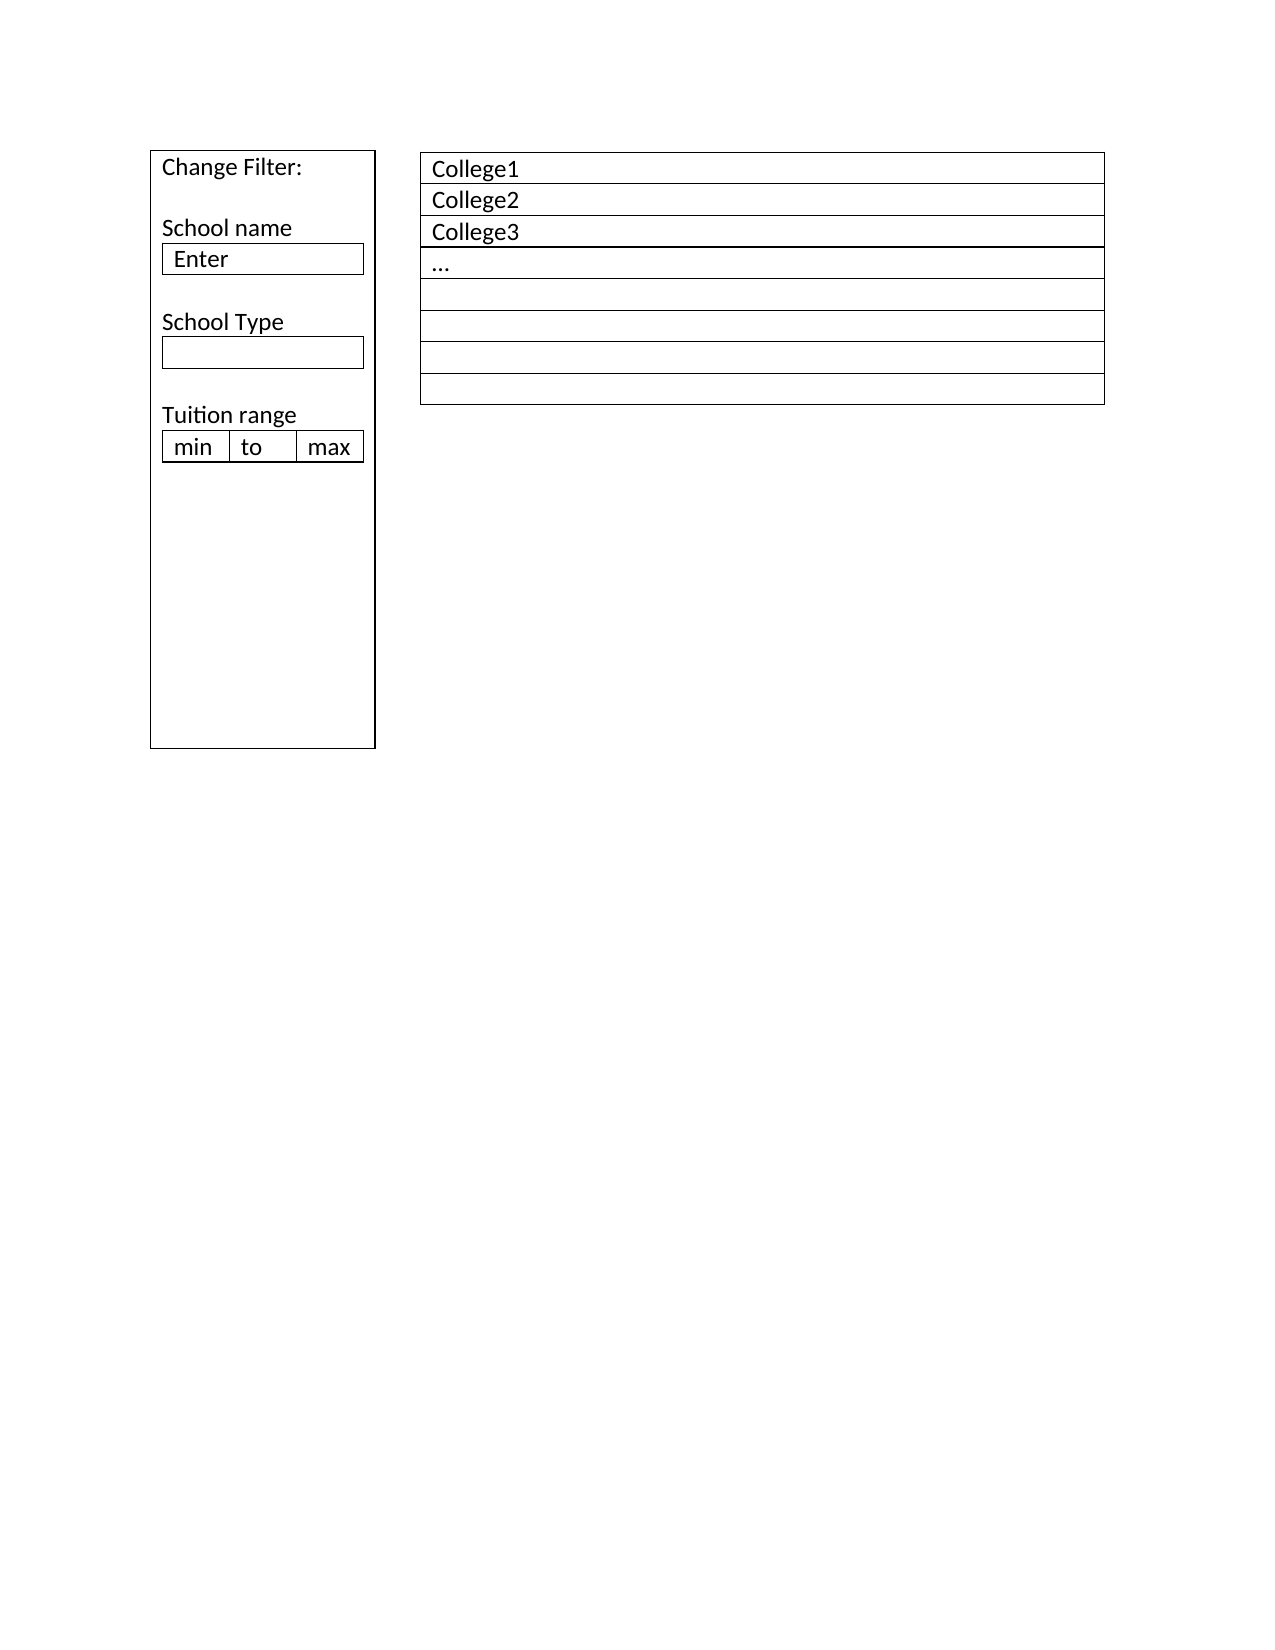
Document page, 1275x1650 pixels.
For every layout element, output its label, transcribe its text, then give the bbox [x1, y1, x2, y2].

table_cell [421, 342, 1104, 373]
table_cell [421, 311, 1104, 341]
table_cell … [421, 248, 1104, 278]
table_header College1 [421, 153, 1104, 183]
table_header Change Filter: School name School Type Tuition range [151, 151, 374, 748]
table_cell College3 [421, 216, 1104, 246]
table_cell [421, 374, 1104, 404]
table_cell College2 [421, 184, 1104, 215]
table_cell [421, 279, 1104, 309]
